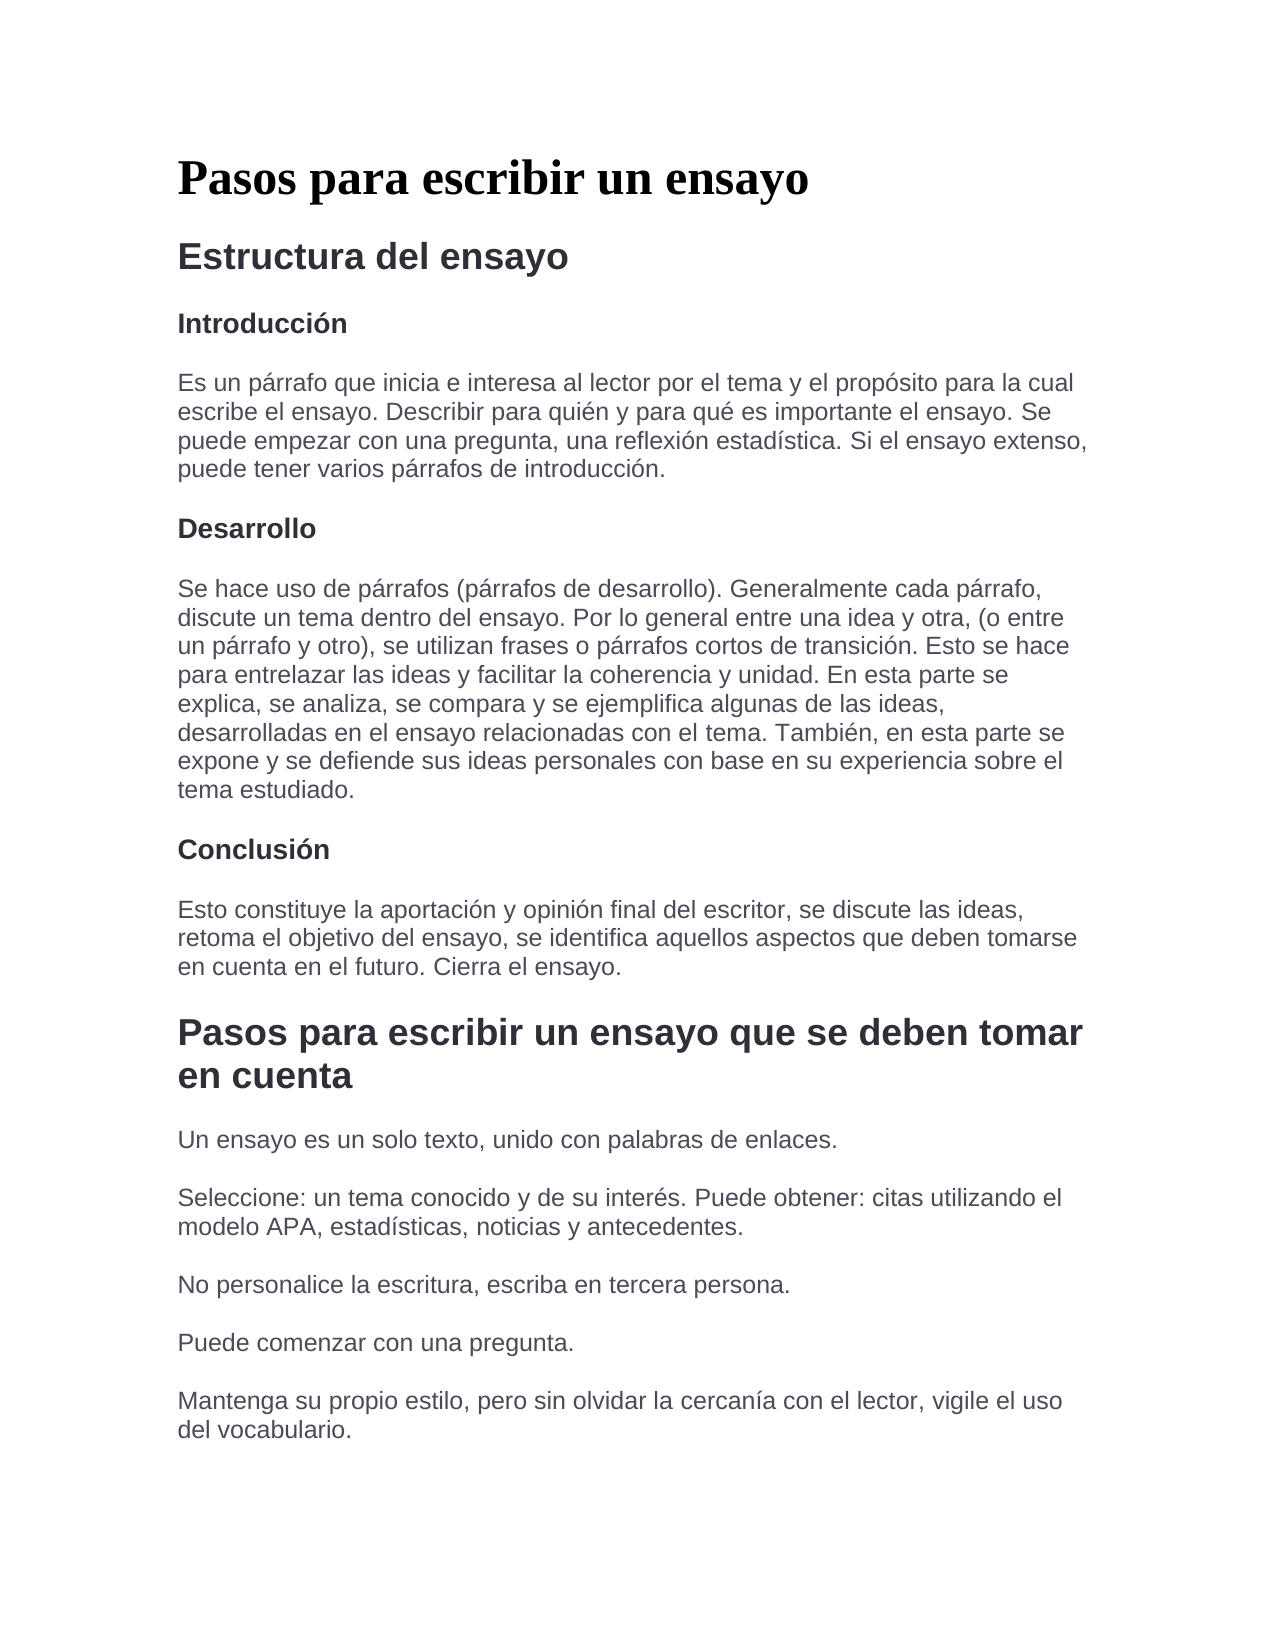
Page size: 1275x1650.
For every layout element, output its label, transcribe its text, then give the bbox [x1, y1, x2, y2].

text Pasos para escribir un ensayo que se deben tomar en cuenta [177, 1010, 1098, 1096]
text No personalice la escritura, escriba en tercera persona. [177, 1270, 1098, 1299]
text Esto constituye la aportación y opinión final del escritor, se discute las ideas, retoma el objetivo del ensayo, se identifica aquellos aspectos que deben tomarse en cuenta en el futuro. Cierra el ensayo. [177, 894, 1098, 981]
text Desarrollo [177, 512, 1098, 545]
text Mantenga su propio estilo, pero sin olvidar la cercanía con el lector, vigile el uso del vocabulario. [177, 1386, 1098, 1443]
text Es un párrafo que inicia e interesa al lector por el tema y el propósito para la cual escribe el ensayo. Describir para quién y para qué es importante el ensayo. Se puede empezar con una pregunta, una reflexión estadística. Si el ensayo extenso, puede tener varios párrafos de introducción. [177, 368, 1098, 483]
text Se hace uso de párrafos (párrafos de desarrollo). Generalmente cada párrafo, discute un tema dentro del ensayo. Por lo general entre una idea y otra, (o entre un párrafo y otro), se utilizan frases o párrafos cortos de transición. Esto se hace para entrelazar las ideas y facilitar la coherencia y unidad. En esta parte se explica, se analiza, se compara y se ejemplifica algunas de las ideas, desarrolladas en el ensayo relacionadas con el tema. También, en esta parte se expone y se defiende sus ideas personales con base en su experiencia sobre el tema estudiado. [177, 574, 1098, 804]
text Conclusión [177, 833, 1098, 865]
text Puede comenzar con una pregunta. [177, 1328, 1098, 1357]
text Seleccione: un tema conocido y de su interés. Puede obtener: citas utilizando el modelo APA, estadísticas, noticias y antecedentes. [177, 1183, 1098, 1241]
text Un ensayo es un solo texto, unido con palabras de enlaces. [177, 1125, 1098, 1154]
text Introducción [177, 307, 1098, 339]
subtitle Pasos para escribir un ensayo [177, 148, 1098, 205]
text Estructura del ensayo [177, 234, 1098, 277]
